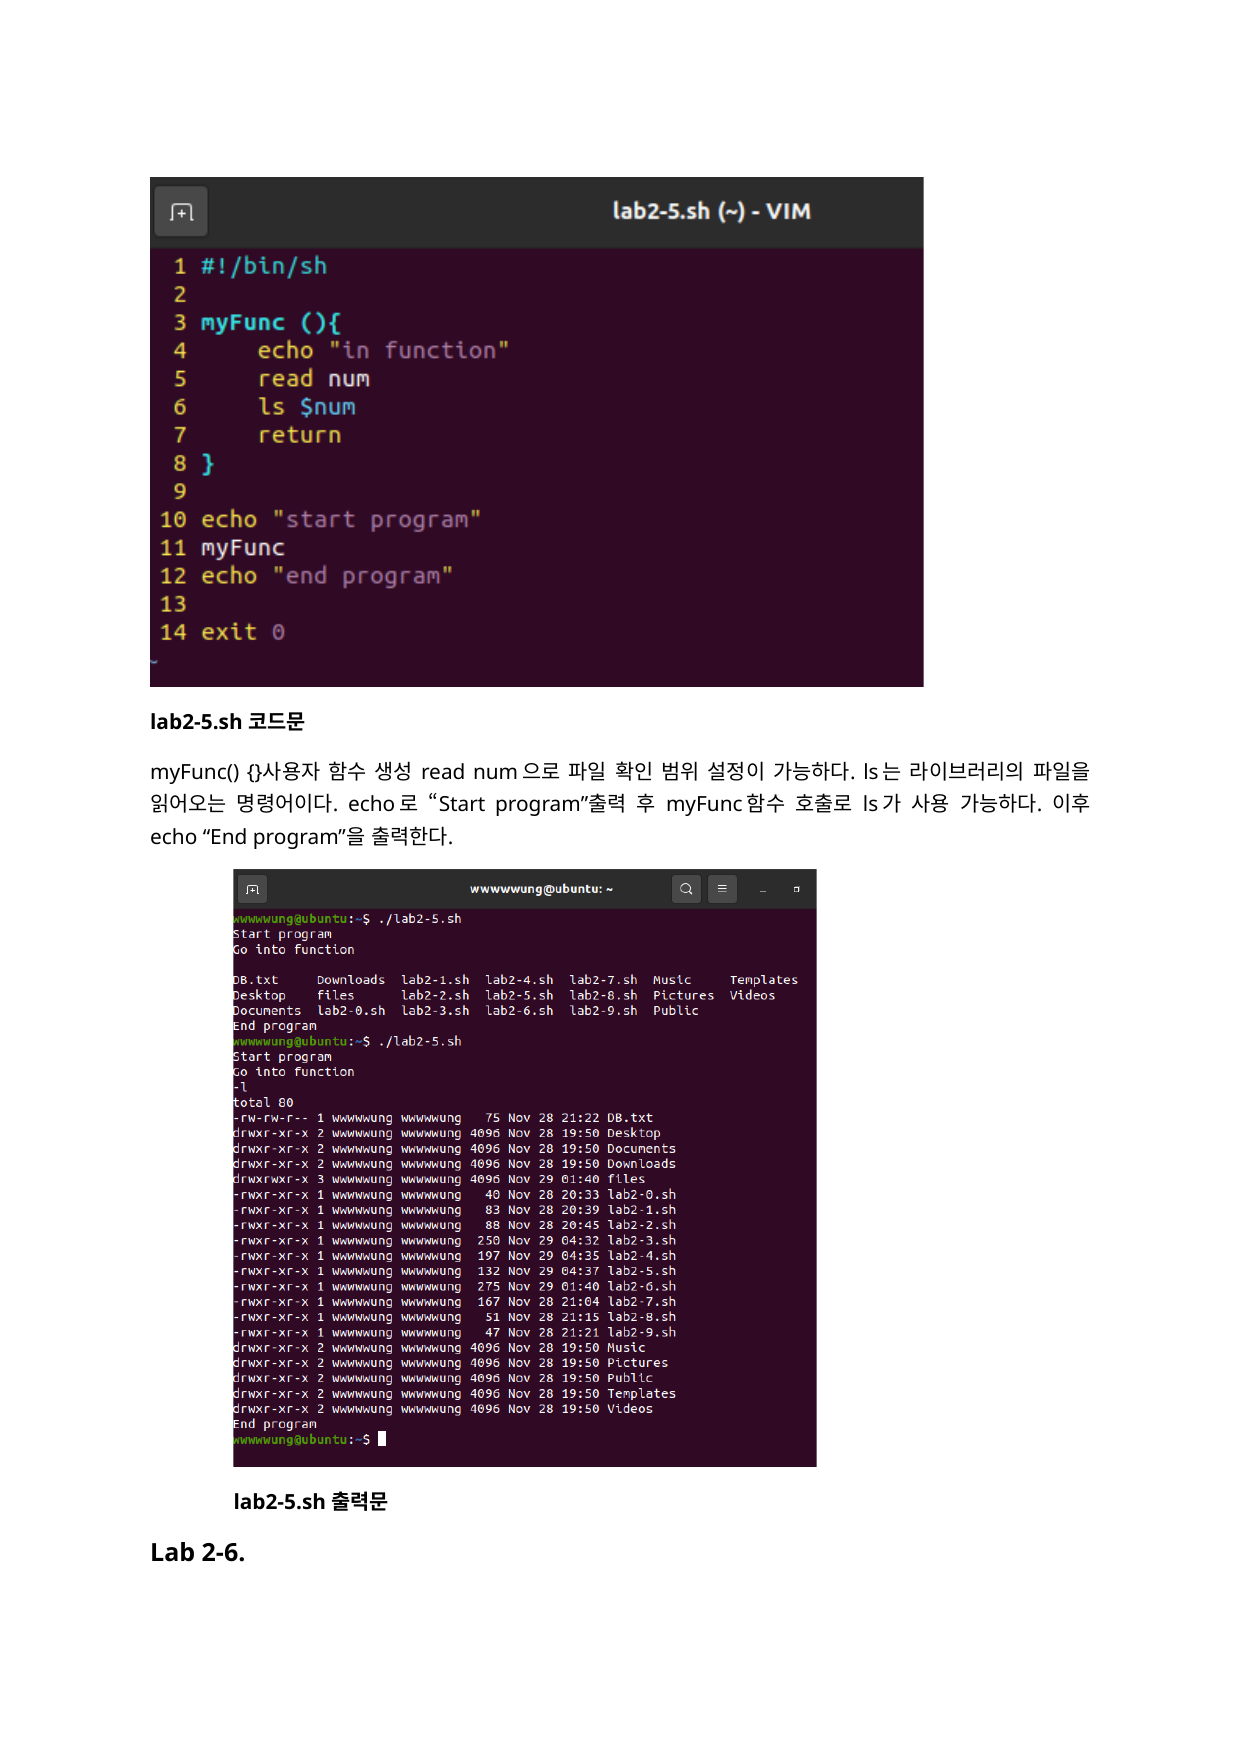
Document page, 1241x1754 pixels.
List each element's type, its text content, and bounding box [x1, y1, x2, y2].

picture [150, 177, 924, 687]
text Lab 2-6. [150, 1535, 1090, 1569]
text lab2-5.sh 코드문 [150, 706, 1090, 736]
text lab2-5.sh 출력문 [150, 1485, 1090, 1516]
picture [233, 869, 817, 1467]
text myFunc() {}사용자 함수 생성 read num으로 파일 확인 범위 설정이 가능하다. ls는 라이브러리의 파일을 읽어오는 명령어이다. echo로 “Start program”출력 후 myFunc함수 호출로 ls가 사용 가능하다. 이후 echo “End program”을 출력한다. [150, 755, 1090, 851]
